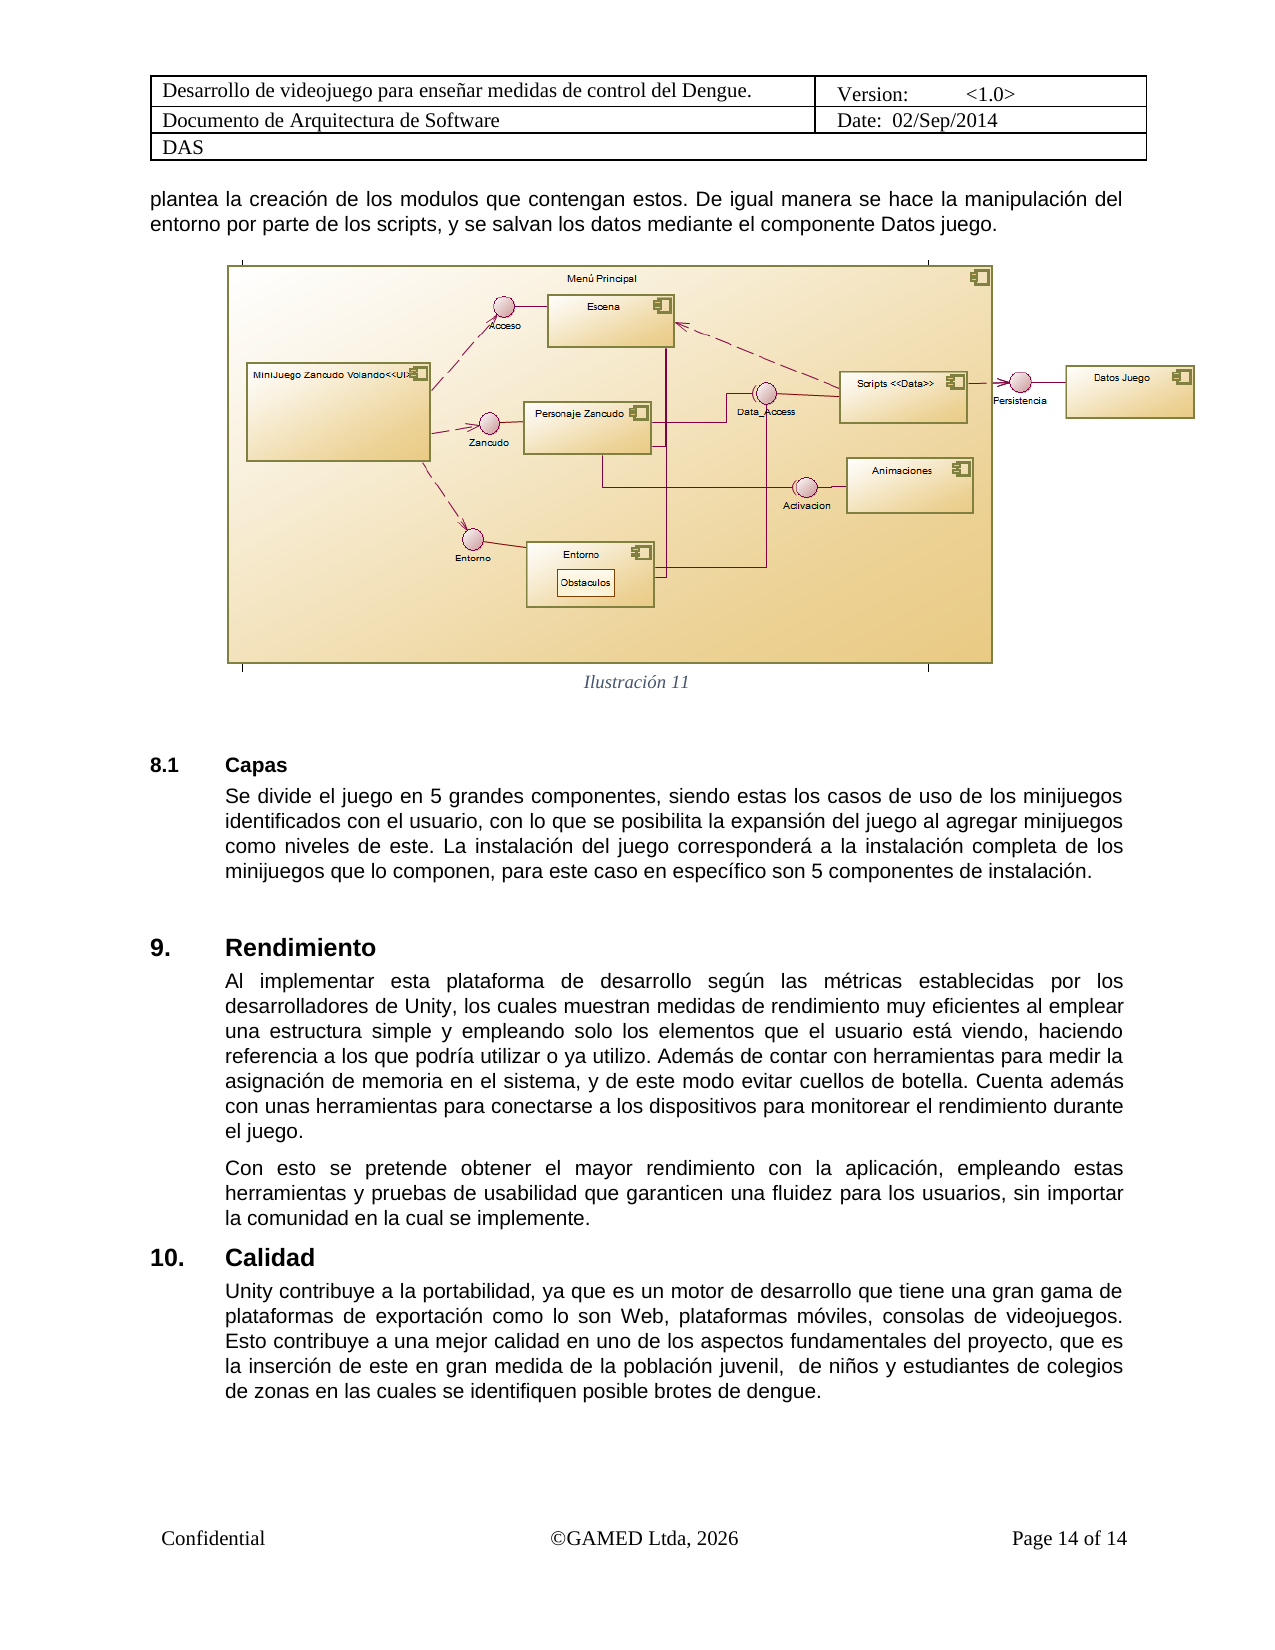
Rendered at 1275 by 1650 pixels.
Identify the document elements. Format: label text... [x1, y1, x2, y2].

subtitle Capas [150, 751, 1125, 776]
subtitle Calidad [150, 1243, 1125, 1271]
text Ilustración 11 [150, 671, 1125, 693]
text Unity contribuye a la portabilidad, ya que es un motor de desarrollo que tiene una gran gama de plataformas de exportación como lo son Web, plataformas móviles, consolas de videojuegos. Esto contribuye a una mejor calidad en uno de los aspectos fundamentales del proyecto, que es la inserción de este en gran medida de la población juvenil, de niños y estudiantes de colegios de zonas en las cuales se identifiquen posible brotes de dengue. [225, 1278, 1125, 1403]
subtitle Rendimiento [150, 933, 1125, 961]
text Al implementar esta plataforma de desarrollo según las métricas establecidas por los desarrolladores de Unity, los cuales muestran medidas de rendimiento muy eficientes al emplear una estructura simple y empleando solo los elementos que el usuario está viendo, haciendo referencia a los que podría utilizar o ya utilizo. Además de contar con herramientas para medir la asignación de memoria en el sistema, y de este modo evitar cuellos de botella. Cuenta además con unas herramientas para conectarse a los dispositivos para monitorear el rendimiento durante el juego. [225, 968, 1125, 1143]
text Con esto se pretende obtener el mayor rendimiento con la aplicación, empleando estas herramientas y pruebas de usabilidad que garanticen una fluidez para los usuarios, sin importar la comunidad en la cual se implemente. [225, 1155, 1125, 1230]
text Se divide el juego en 5 grandes componentes, siendo estas los casos de uso de los minijuegos identificados con el usuario, con lo que se posibilita la expansión del juego al agregar minijuegos como niveles de este. La instalación del juego corresponderá a la instalación completa de los minijuegos que lo componen, para este caso en específico son 5 componentes de instalación. [225, 783, 1125, 883]
picture [225, 260, 1199, 672]
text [150, 185, 1125, 235]
